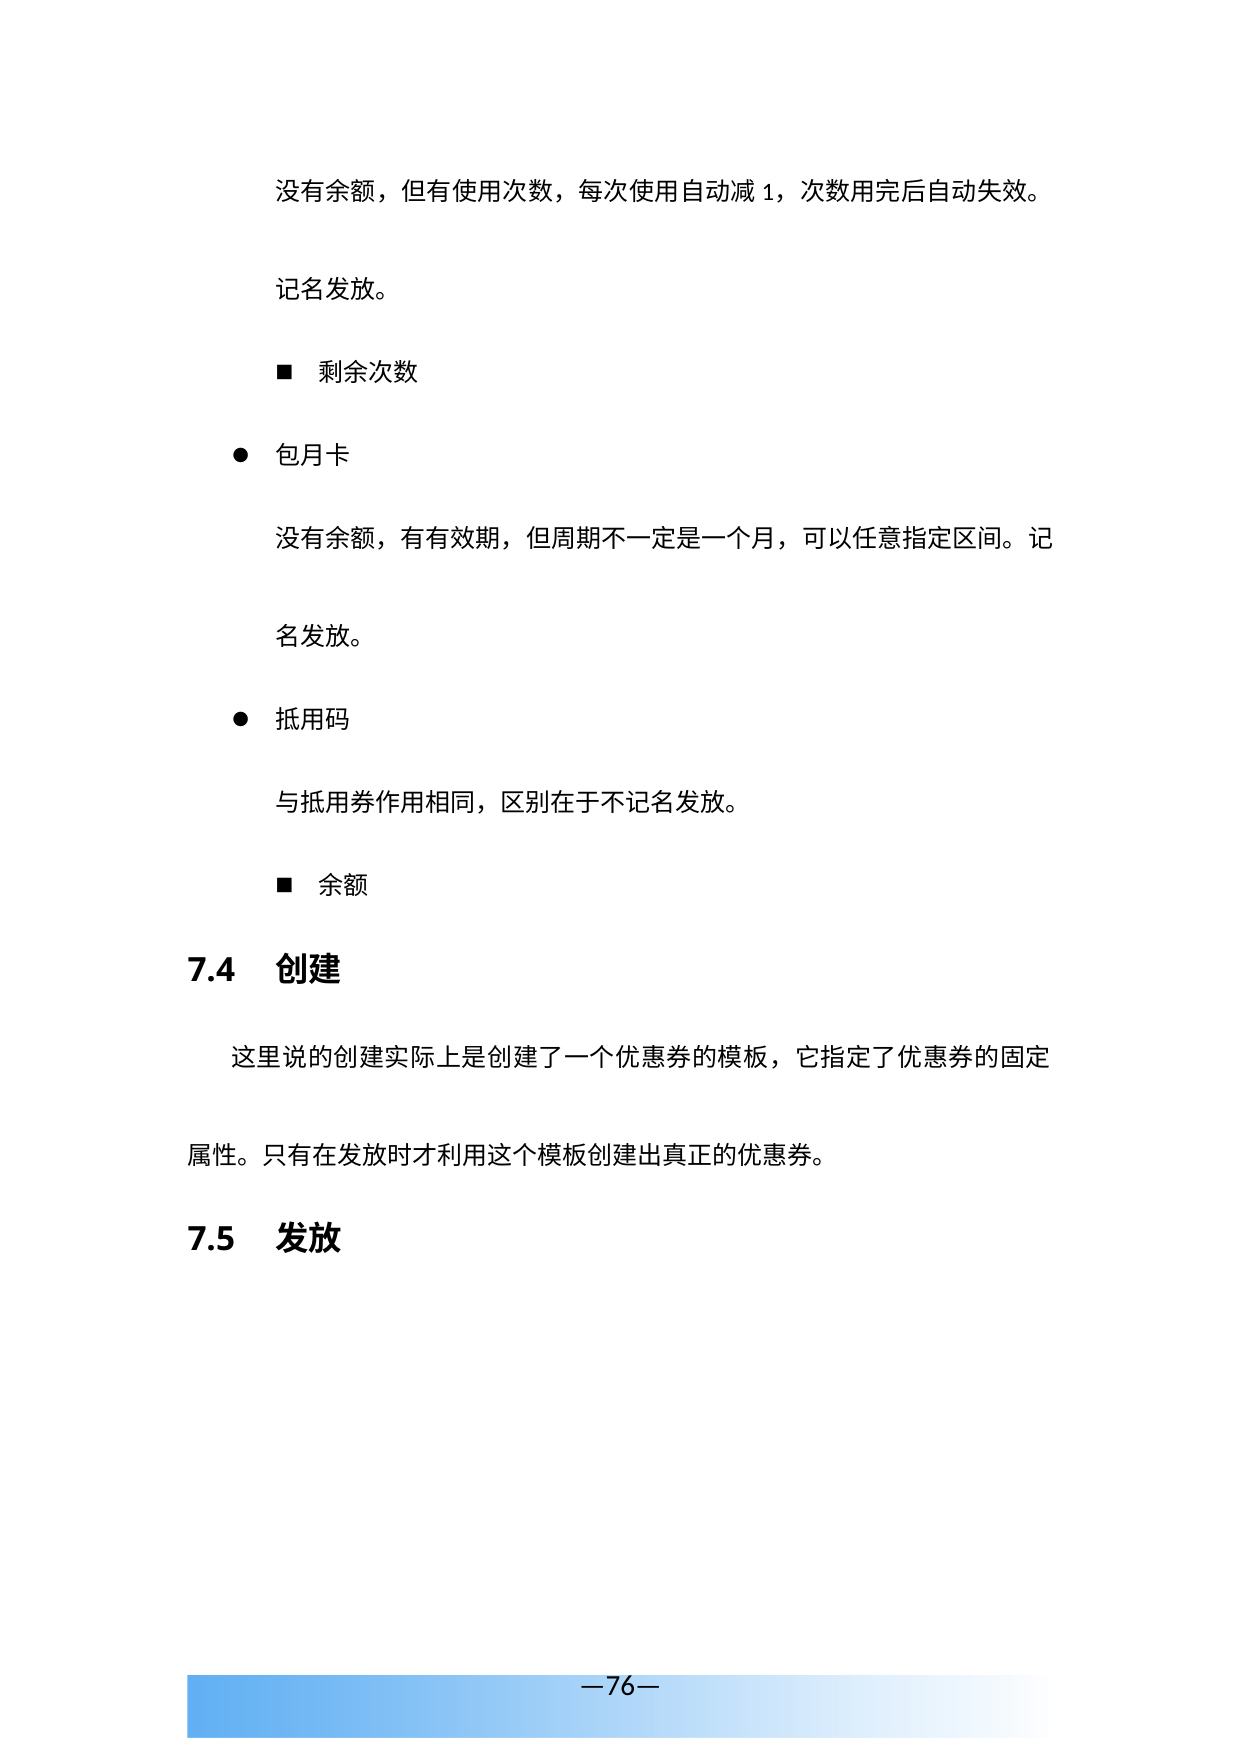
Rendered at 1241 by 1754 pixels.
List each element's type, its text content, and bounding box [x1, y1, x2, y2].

list 没有余额，但有使用次数，每次使用自动减1，次数用完后自动失效。记名发放。 [275, 157, 1053, 320]
list 与抵用券作用相同，区别在于不记名发放。 [275, 768, 1053, 833]
subtitle 发放 [187, 1204, 1053, 1269]
picture [187, 1675, 1050, 1738]
text 这里说的创建实际上是创建了一个优惠券的模板，它指定了优惠券的固定属性。只有在发放时才利用这个模板创建出真正的优惠券。 [187, 1023, 1053, 1186]
picture [624, 1685, 631, 1693]
list 剩余次数 [275, 338, 1053, 403]
subtitle 创建 [187, 934, 1053, 999]
list 抵用码 [231, 685, 1053, 750]
list 没有余额，有有效期，但周期不一定是一个月，可以任意指定区间。记名发放。 [275, 504, 1053, 667]
list 余额 [275, 851, 1053, 916]
list 包月卡 [231, 421, 1053, 486]
